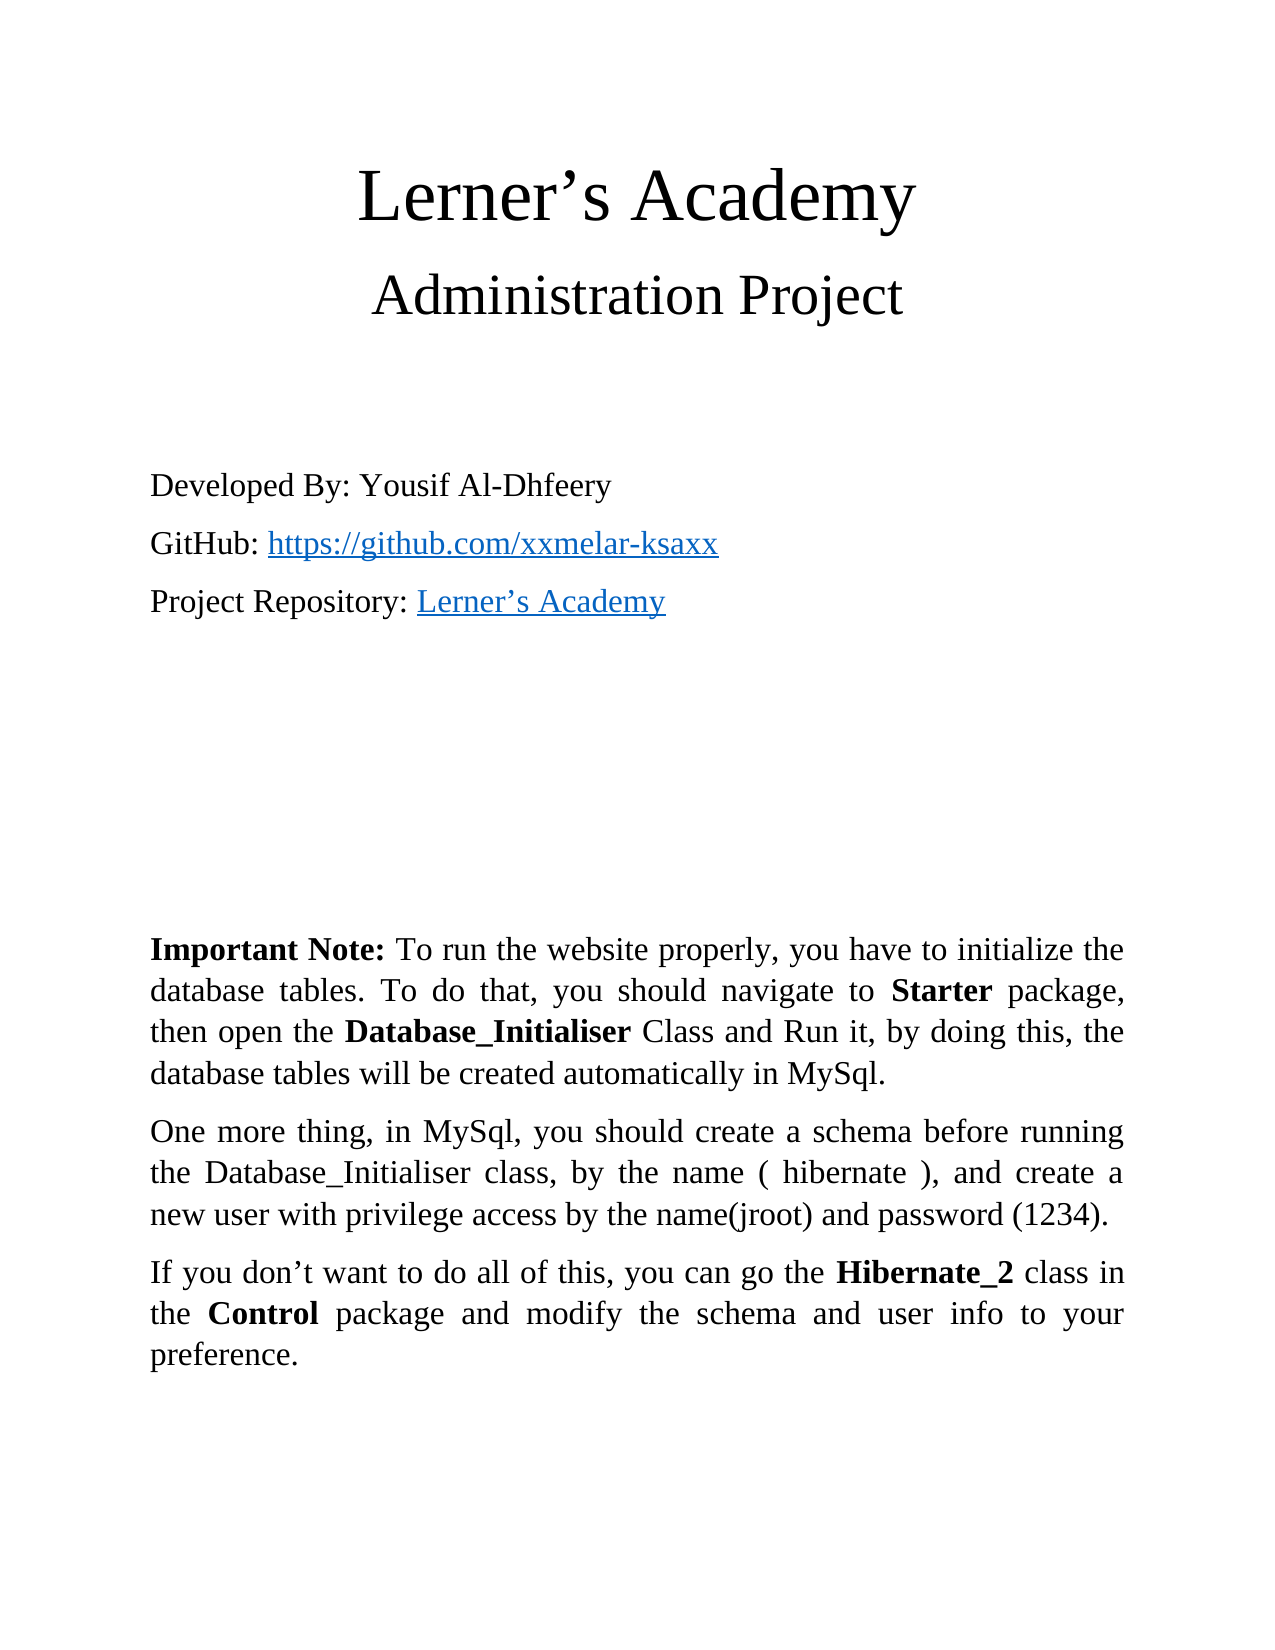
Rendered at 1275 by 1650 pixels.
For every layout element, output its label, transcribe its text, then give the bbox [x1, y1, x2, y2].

text Lerner’s Academy [150, 150, 1125, 236]
text Developed By: Yousif Al-Dhfeery [150, 465, 1125, 503]
text One more thing, in MySql, you should create a schema before running the Database_Initialiser class, by the name ( hibernate ), and create a new user with privilege access by the name(jroot) and password (1234). [150, 1111, 1125, 1232]
text Project Repository: Lerner’s Academy [150, 581, 1125, 619]
text Administration Project [150, 260, 1125, 327]
text If you don’t want to do all of this, you can go the Hibernate_2 class in the Control package and modify the schema and user info to your preference. [150, 1252, 1125, 1373]
text GitHub: https://github.com/xxmelar-ksaxx [150, 523, 1125, 561]
text Important Note: To run the website properly, you have to initialize the database tables. To do that, you should navigate to Starter package, then open the Database_Initialiser Class and Run it, by doing this, the database tables will be created automatically in MySql. [150, 929, 1125, 1091]
